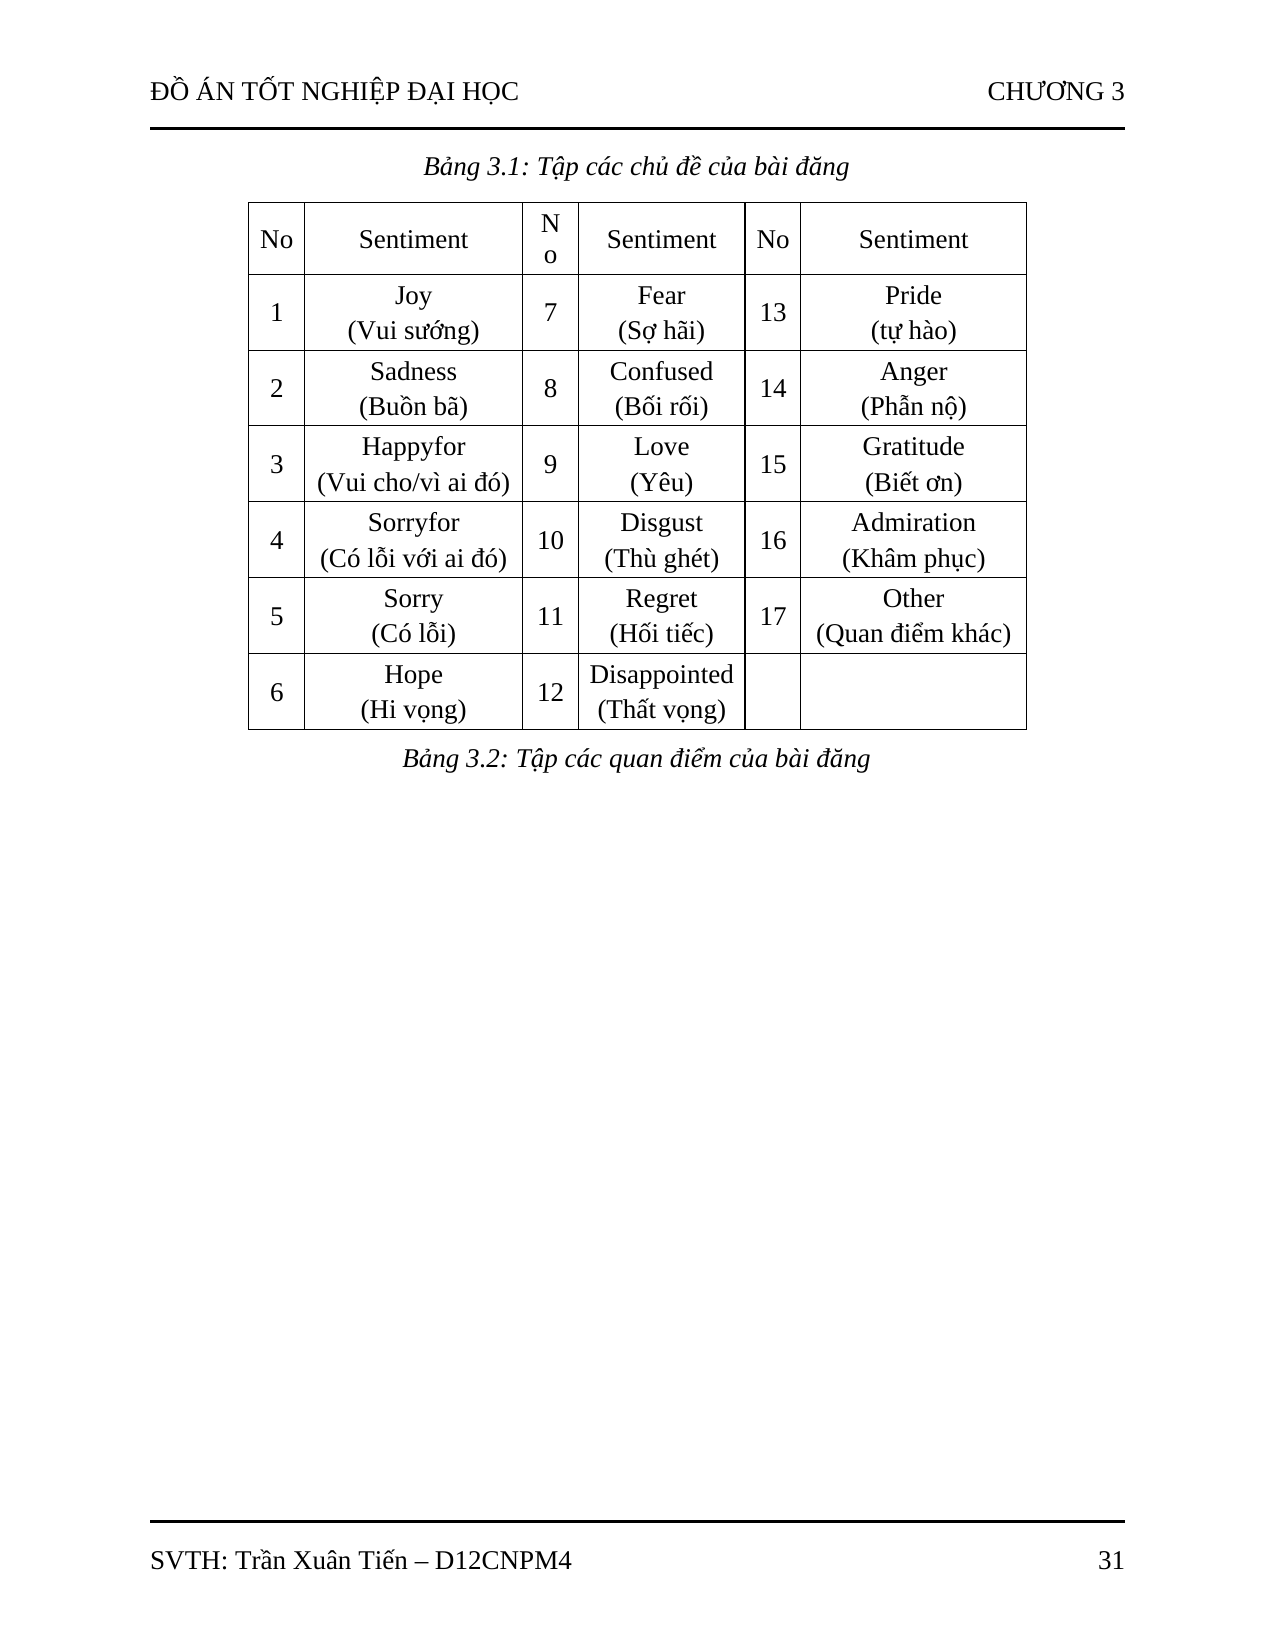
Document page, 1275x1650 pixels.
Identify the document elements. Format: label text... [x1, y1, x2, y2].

table_cell Sorryfor (Có lỗi với ai đó) [305, 502, 522, 577]
table_cell Sadness (Buồn bã) [305, 351, 522, 425]
text Bảng 3.1: Tập các chủ đề của bài đăng [150, 150, 1125, 181]
table_cell 11 [523, 578, 578, 653]
table_cell Other (Quan điểm khác) [801, 578, 1026, 653]
table_cell Pride (tự hào) [801, 275, 1026, 349]
table_cell 4 [249, 502, 304, 577]
table_header Sentiment [579, 203, 744, 274]
table_header Sentiment [305, 203, 522, 274]
table_cell Regret (Hối tiếc) [579, 578, 744, 653]
table_cell 5 [249, 578, 304, 653]
table_header No [746, 203, 800, 274]
table_cell [746, 654, 800, 729]
table_cell 15 [746, 426, 800, 501]
table_cell 3 [249, 426, 304, 501]
table_cell 7 [523, 275, 578, 349]
table_cell 13 [746, 275, 800, 349]
table_cell Hope (Hi vọng) [305, 654, 522, 729]
table_cell Joy (Vui sướng) [305, 275, 522, 349]
table_cell 14 [746, 351, 800, 425]
text Bảng 3.2: Tập các quan điểm của bài đăng [150, 742, 1125, 773]
table_cell Gratitude (Biết ơn) [801, 426, 1026, 501]
table_cell Happyfor (Vui cho/vì ai đó) [305, 426, 522, 501]
table_cell 2 [249, 351, 304, 425]
table_cell Disgust (Thù ghét) [579, 502, 744, 577]
table_cell Love (Yêu) [579, 426, 744, 501]
table_cell 9 [523, 426, 578, 501]
table_header No [249, 203, 304, 274]
table_cell 8 [523, 351, 578, 425]
table_header No [523, 203, 578, 274]
table_cell 10 [523, 502, 578, 577]
table_cell Admiration (Khâm phục) [801, 502, 1026, 577]
table_cell Sorry (Có lỗi) [305, 578, 522, 653]
table_cell 12 [523, 654, 578, 729]
table_cell 1 [249, 275, 304, 349]
table_cell Anger (Phẫn nộ) [801, 351, 1026, 425]
table_cell 17 [746, 578, 800, 653]
table_header Sentiment [801, 203, 1026, 274]
table_cell 6 [249, 654, 304, 729]
table_cell [801, 654, 1026, 729]
table_cell Disappointed (Thất vọng) [579, 654, 744, 729]
table_cell 16 [746, 502, 800, 577]
table_cell Fear (Sợ hãi) [579, 275, 744, 349]
table_cell Confused (Bối rối) [579, 351, 744, 425]
